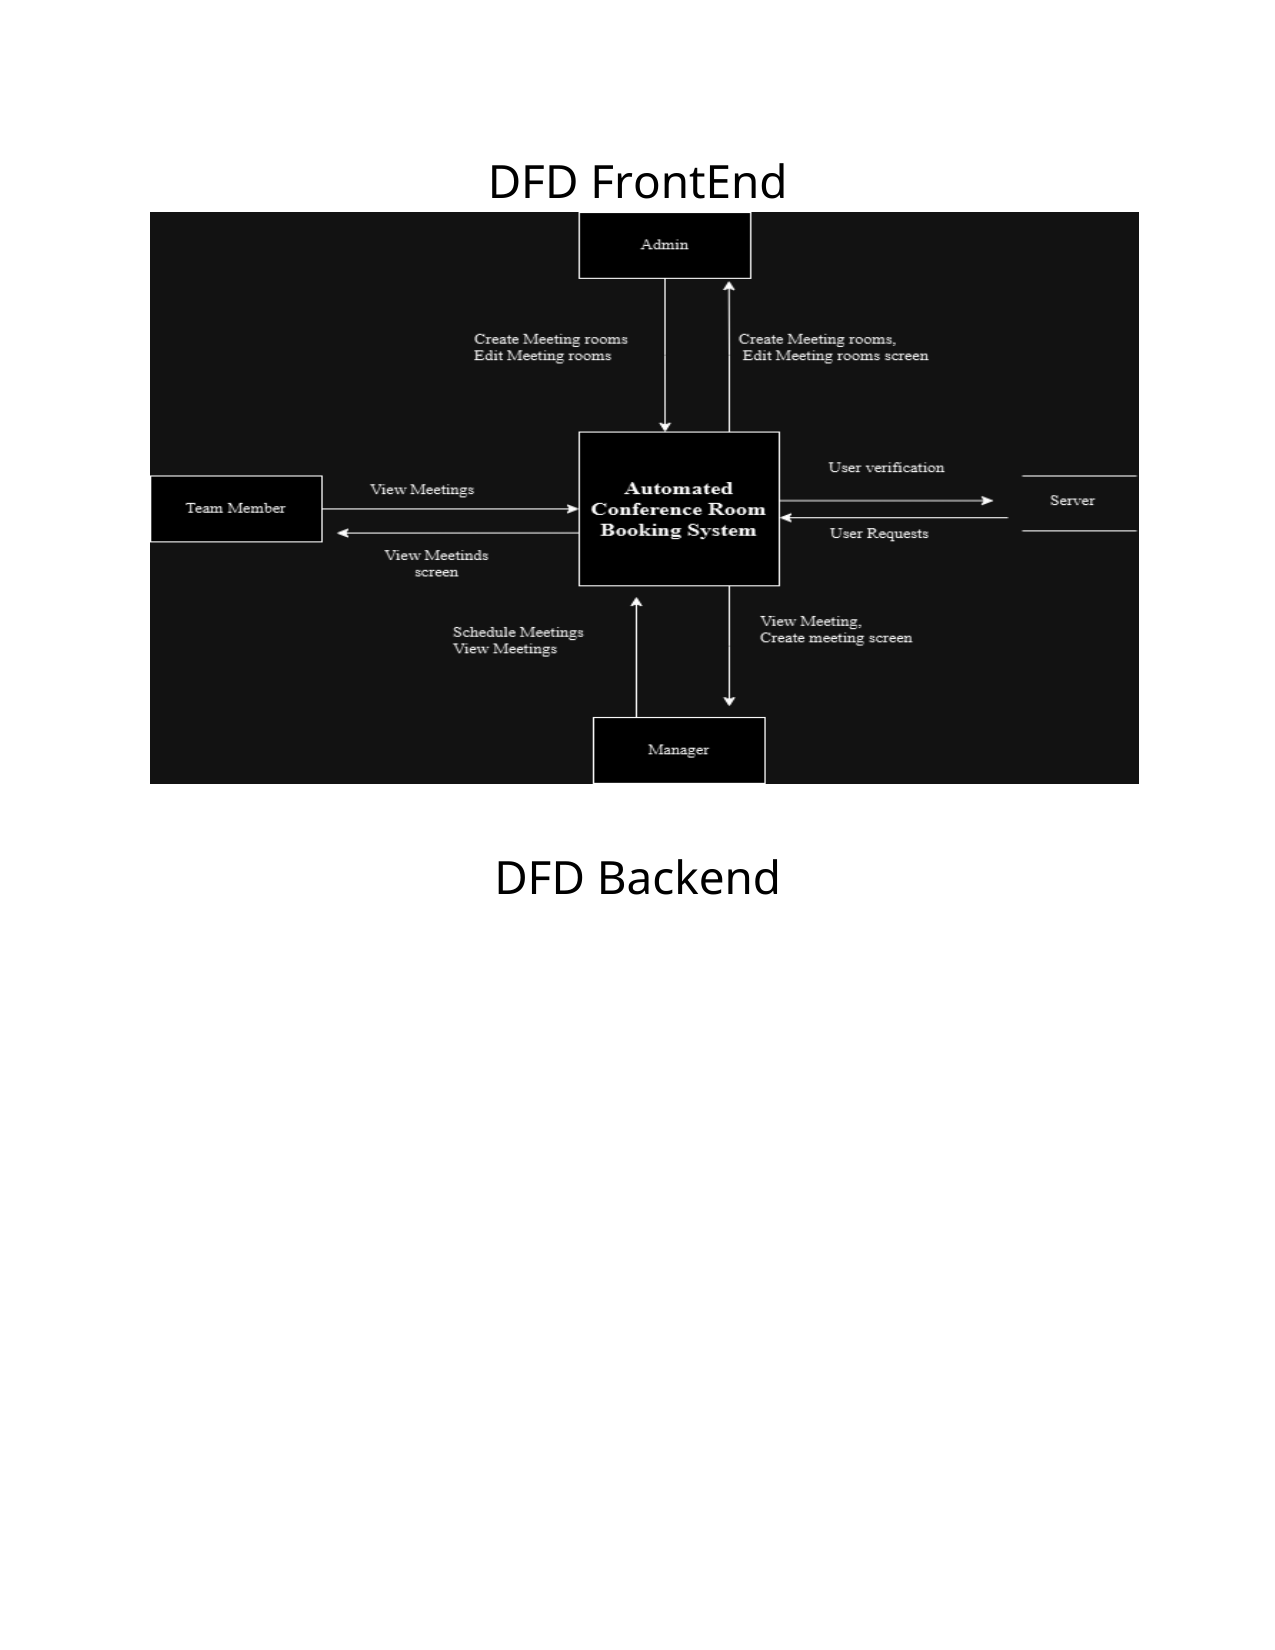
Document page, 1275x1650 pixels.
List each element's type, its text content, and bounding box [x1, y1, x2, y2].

picture [150, 212, 1139, 784]
text DFD FrontEnd [150, 150, 1125, 212]
text DFD Backend [150, 846, 1125, 908]
